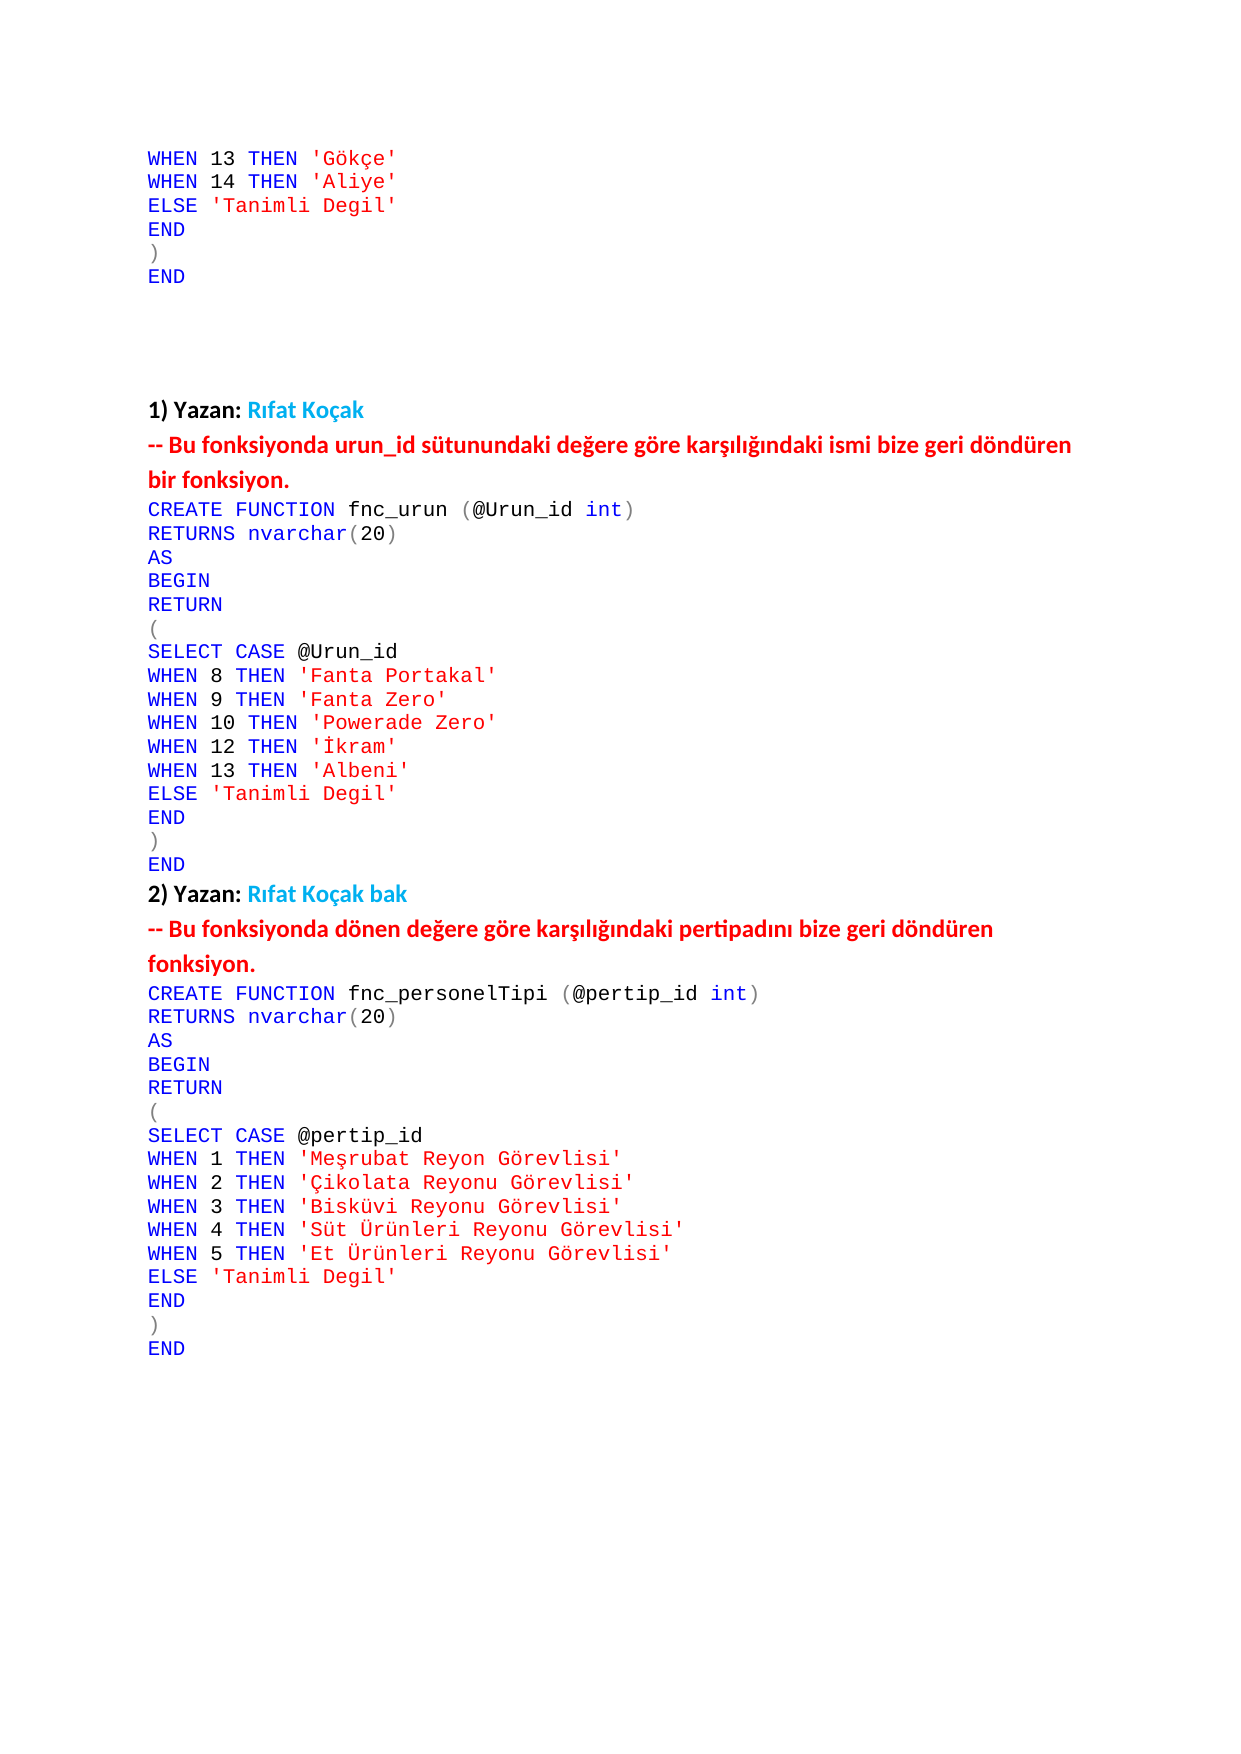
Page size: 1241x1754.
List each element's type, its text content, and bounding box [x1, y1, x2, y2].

text END [148, 807, 1093, 831]
text ELSE 'Tanimli Degil' [148, 1267, 1093, 1290]
text WHEN 5 THEN 'Et Ürünleri Reyonu Görevlisi' [148, 1243, 1093, 1267]
text WHEN 9 THEN 'Fanta Zero' [148, 689, 1093, 712]
text ( [148, 618, 1093, 641]
text WHEN 1 THEN 'Meşrubat Reyon Görevlisi' [148, 1148, 1093, 1172]
text WHEN 2 THEN 'Çikolata Reyonu Görevlisi' [148, 1172, 1093, 1196]
text ELSE 'Tanimli Degil' [148, 783, 1093, 807]
text ) [148, 242, 1093, 266]
text ) [148, 831, 1093, 854]
text CREATE FUNCTION fnc_urun (@Urun_id int) [148, 499, 1093, 523]
text WHEN 8 THEN 'Fanta Portakal' [148, 665, 1093, 689]
text END [148, 1337, 1093, 1361]
text WHEN 3 THEN 'Bisküvi Reyonu Görevlisi' [148, 1196, 1093, 1219]
text ELSE 'Tanimli Degil' [148, 195, 1093, 218]
text WHEN 12 THEN 'İkram' [148, 736, 1093, 759]
text SELECT CASE @Urun_id [148, 641, 1093, 665]
text ( [148, 1101, 1093, 1125]
text -- Bu fonksiyonda dönen değere göre karşılığındaki pertipadını bize geri döndüren fonksiyon. [148, 913, 1093, 978]
text WHEN 13 THEN 'Albeni' [148, 759, 1093, 783]
text END [148, 218, 1093, 242]
text RETURNS nvarchar(20) [148, 523, 1093, 547]
text WHEN 10 THEN 'Powerade Zero' [148, 712, 1093, 736]
text -- Bu fonksiyonda urun_id sütunundaki değere göre karşılığındaki ismi bize geri döndüren bir fonksiyon. [148, 429, 1093, 495]
text BEGIN [148, 1054, 1093, 1077]
text RETURN [148, 1077, 1093, 1101]
text 1) Yazan: Rıfat Koçak [148, 394, 1093, 425]
text RETURNS nvarchar(20) [148, 1006, 1093, 1030]
text 2) Yazan: Rıfat Koçak bak [148, 878, 1093, 908]
text WHEN 14 THEN 'Aliye' [148, 171, 1093, 195]
text END [148, 854, 1093, 878]
text WHEN 13 THEN 'Gökçe' [148, 148, 1093, 171]
text AS [148, 1030, 1093, 1054]
text END [148, 1290, 1093, 1314]
text CREATE FUNCTION fnc_personelTipi (@pertip_id int) [148, 983, 1093, 1006]
text RETURN [148, 594, 1093, 618]
text SELECT CASE @pertip_id [148, 1125, 1093, 1148]
text AS [148, 547, 1093, 570]
text ) [148, 1314, 1093, 1337]
text BEGIN [148, 570, 1093, 594]
text END [148, 266, 1093, 289]
text WHEN 4 THEN 'Süt Ürünleri Reyonu Görevlisi' [148, 1219, 1093, 1243]
